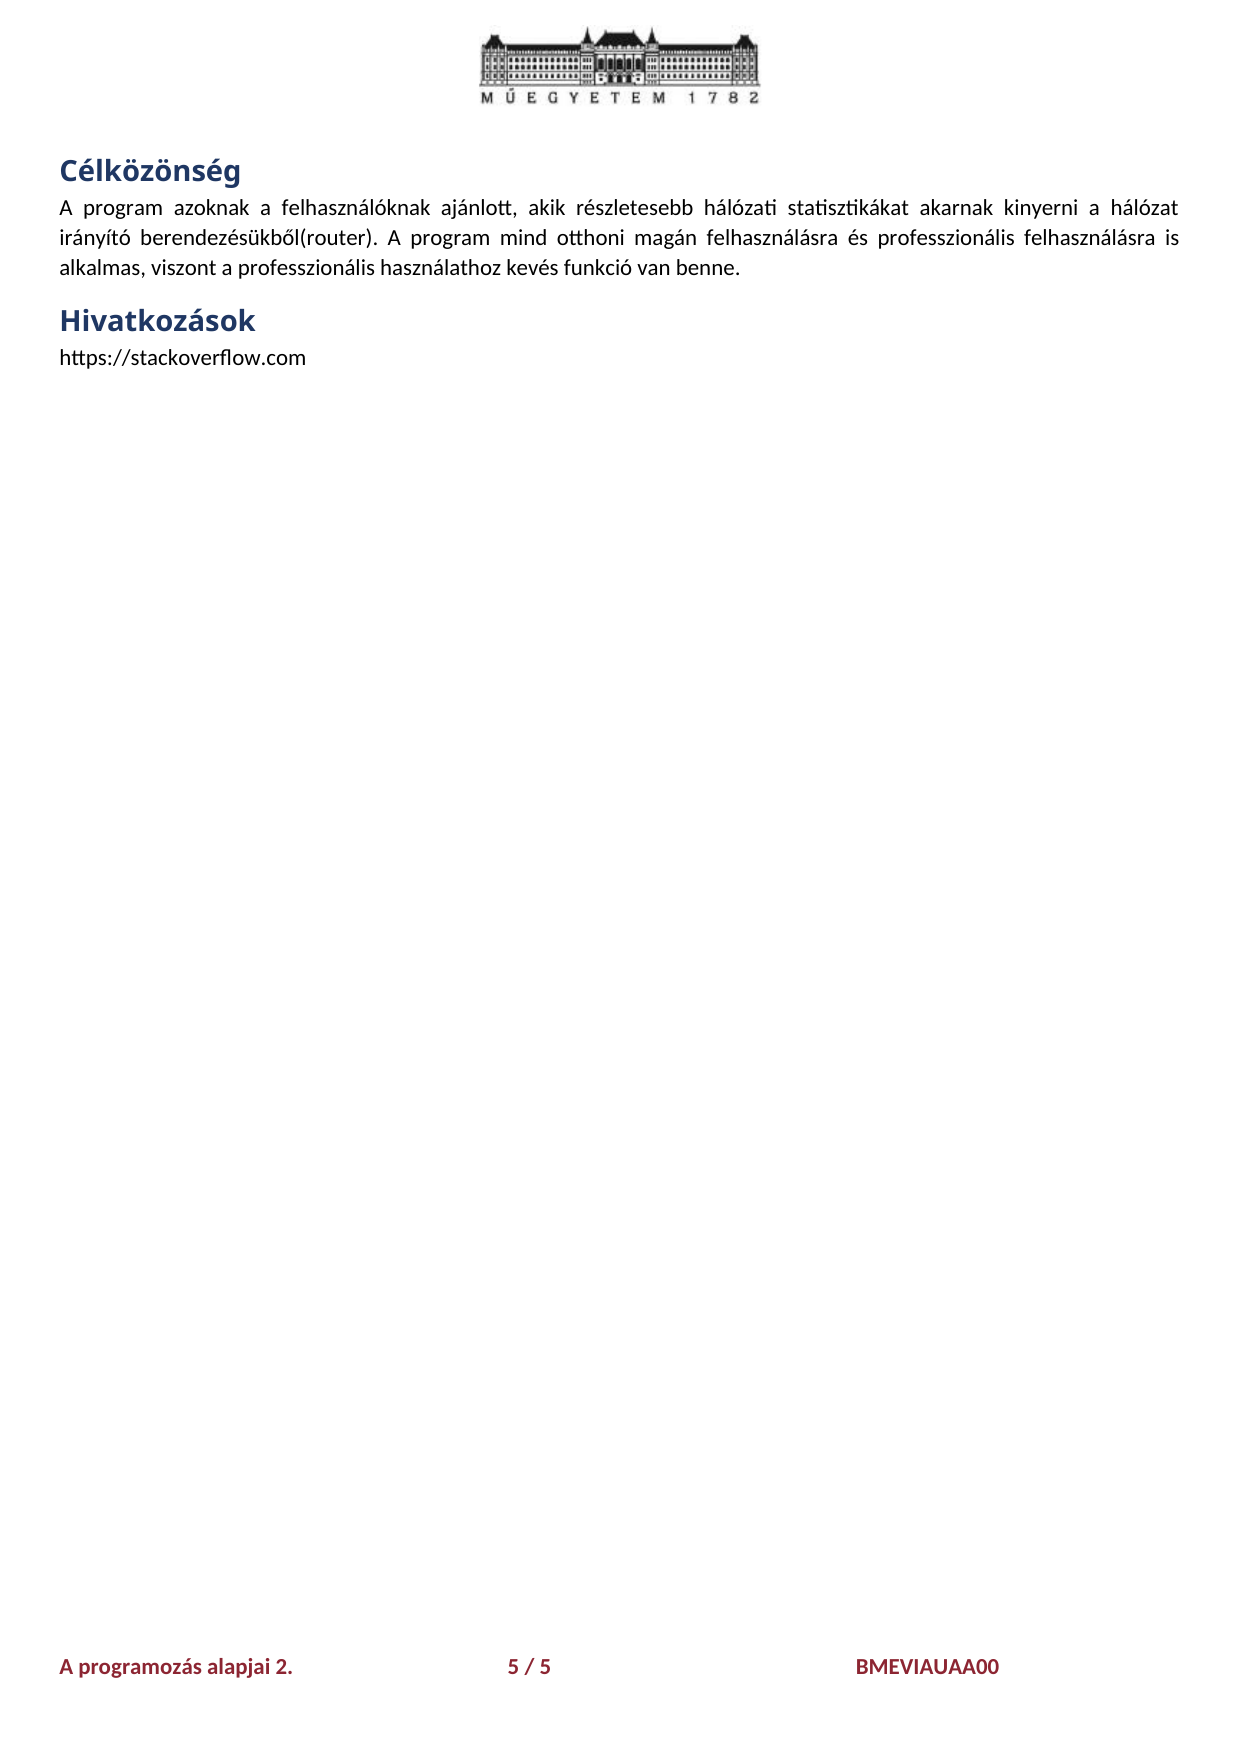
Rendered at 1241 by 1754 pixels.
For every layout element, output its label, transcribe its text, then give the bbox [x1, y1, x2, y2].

picture [478, 25, 762, 107]
subtitle Hivatkozások [59, 300, 1181, 340]
subtitle Célközönség [59, 150, 1181, 190]
text https://stackoverflow.com [59, 343, 1181, 371]
text A program azoknak a felhasználóknak ajánlott, akik részletesebb hálózati statisztikákat akarnak kinyerni a hálózat irányító berendezésükből(router). A program mind otthoni magán felhasználásra és professzionális felhasználásra is alkalmas, viszont a professzionális használathoz kevés funkció van benne. [59, 193, 1181, 281]
